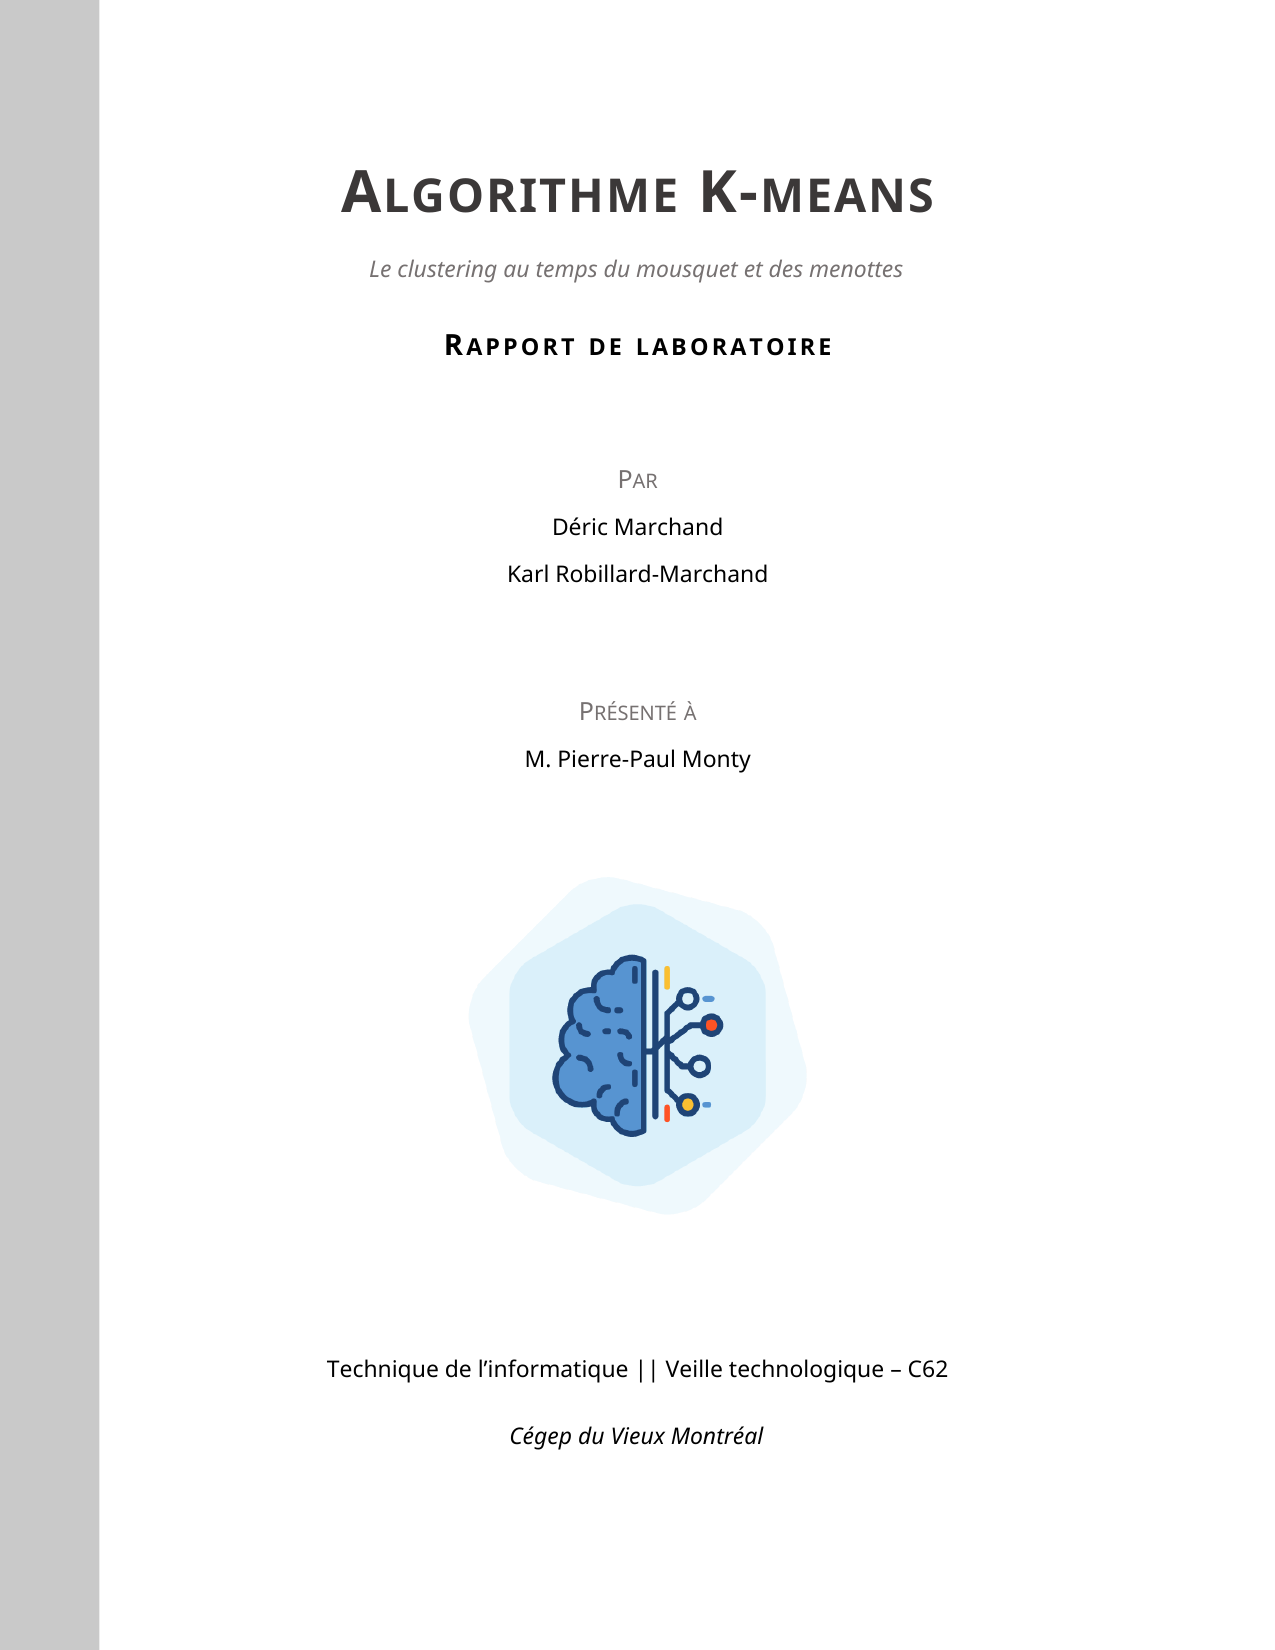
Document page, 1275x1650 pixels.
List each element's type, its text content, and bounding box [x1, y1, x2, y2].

text Rapport de laboratoire [187, 324, 1087, 364]
text Algorithme K-means [187, 150, 1087, 229]
text Présenté à M. Pierre-Paul Monty [187, 693, 1087, 774]
text Le clustering au temps du mousquet et des menottes [187, 252, 1087, 284]
text Cégep du Vieux Montréal [187, 1420, 1087, 1451]
picture [441, 870, 834, 1221]
text Technique de l’informatique || Veille technologique – C62 [187, 1352, 1087, 1384]
text Par Déric Marchand Karl Robillard-Marchand [187, 461, 1087, 589]
